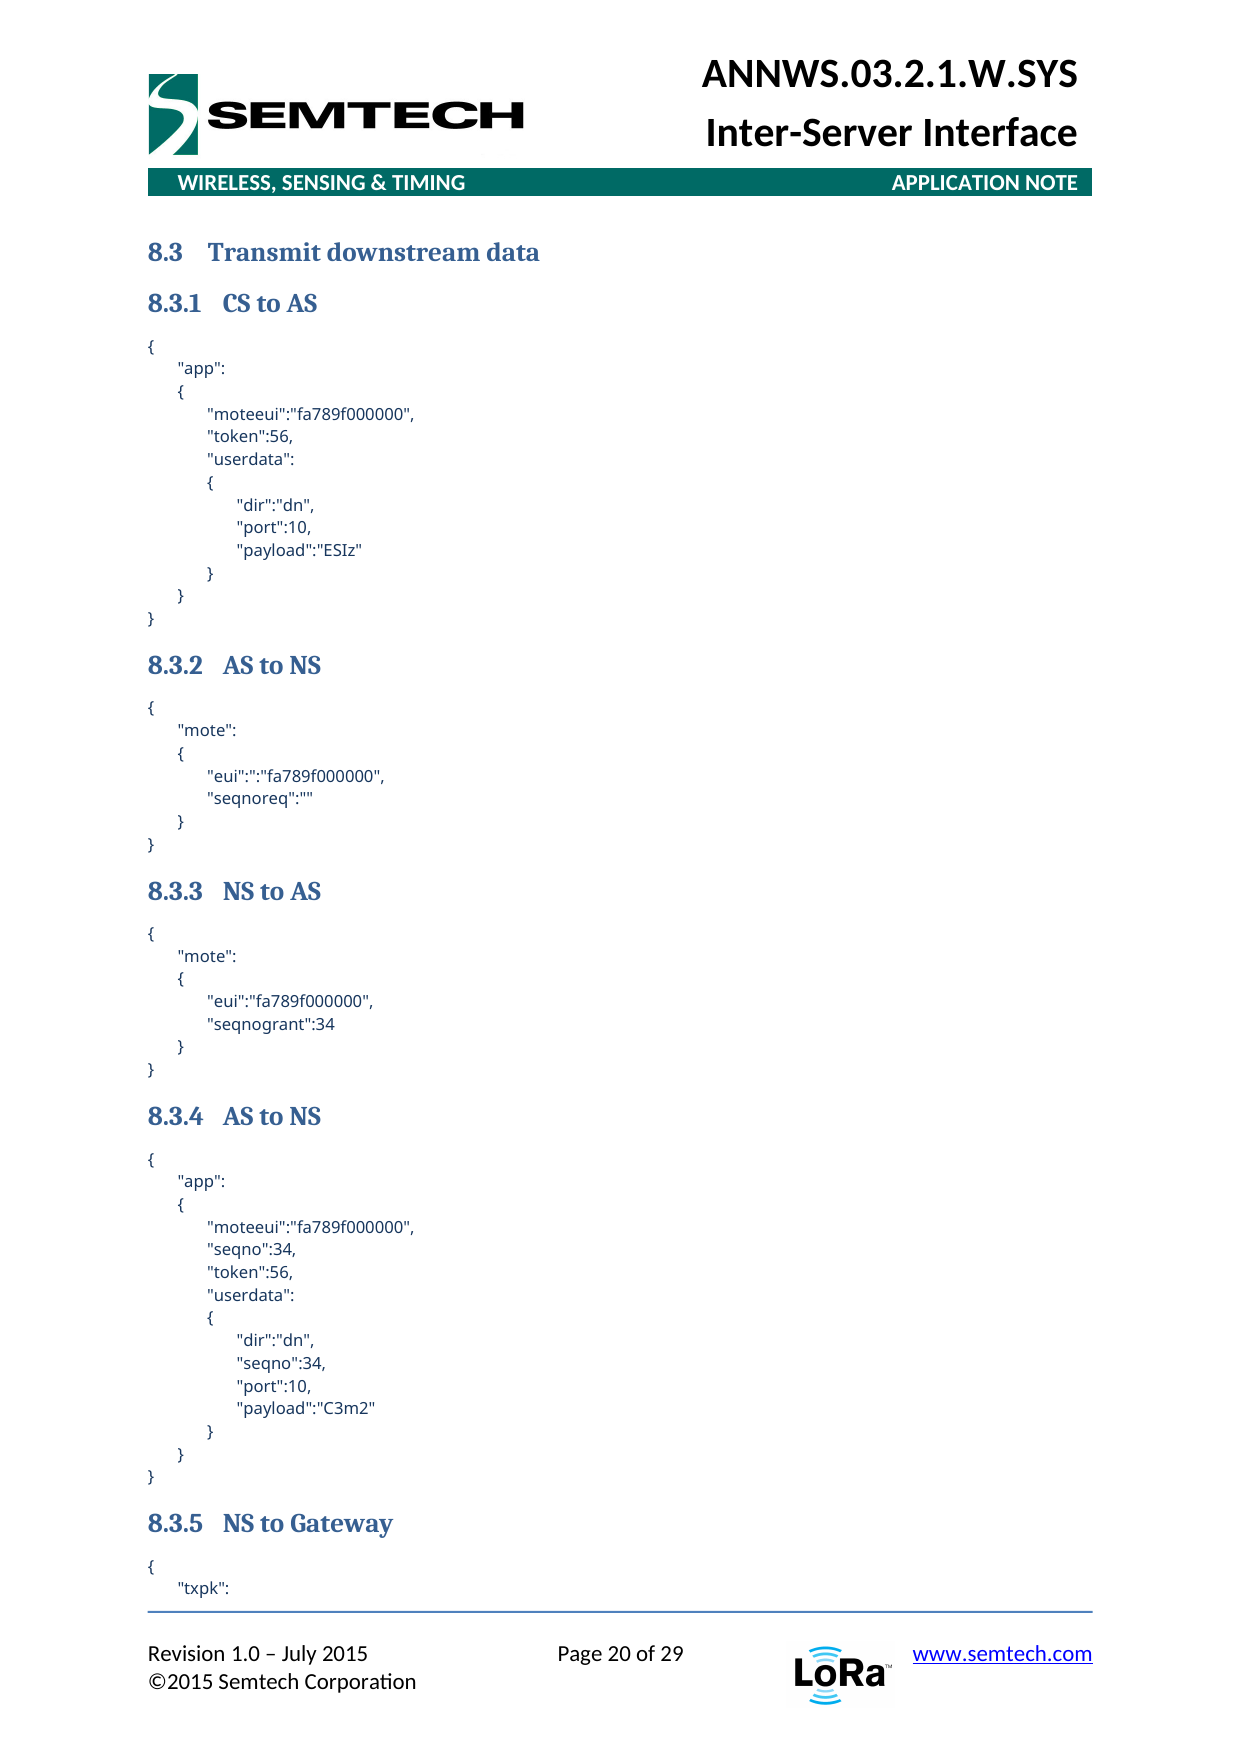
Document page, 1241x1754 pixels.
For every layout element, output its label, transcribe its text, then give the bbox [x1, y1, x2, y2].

text } [148, 832, 1092, 855]
text } [148, 1465, 1092, 1488]
subtitle NS to AS [148, 876, 1092, 907]
text } [148, 809, 1092, 832]
text "payload":"ESIz" [148, 539, 1092, 561]
text "moteeui":"fa789f000000", [148, 1215, 1092, 1238]
text "userdata": [148, 1283, 1092, 1306]
subtitle AS to NS [148, 1101, 1092, 1132]
text } [148, 1442, 1092, 1465]
text { [148, 1306, 1092, 1329]
text "moteeui":"fa789f000000", [148, 402, 1092, 425]
text "payload":"C3m2" [148, 1397, 1092, 1419]
text } [148, 607, 1092, 629]
subtitle AS to NS [148, 650, 1092, 681]
text "txpk": [148, 1577, 1092, 1600]
text "token":56, [148, 1261, 1092, 1283]
text "token":56, [148, 425, 1092, 448]
text { [148, 1192, 1092, 1215]
text "seqnogrant":34 [148, 1012, 1092, 1035]
text "mote": [148, 944, 1092, 967]
text "eui":":"fa789f000000", [148, 764, 1092, 787]
text { [148, 1147, 1092, 1170]
text { [148, 471, 1092, 493]
text { [148, 922, 1092, 944]
text "seqno":34, [148, 1351, 1092, 1374]
text { [148, 334, 1092, 357]
text "dir":"dn", [148, 493, 1092, 516]
text { [148, 380, 1092, 402]
text "userdata": [148, 448, 1092, 471]
text "port":10, [148, 1374, 1092, 1397]
text "port":10, [148, 516, 1092, 539]
subtitle NS to Gateway [148, 1508, 1092, 1540]
text { [148, 1554, 1092, 1577]
text { [148, 696, 1092, 719]
text } [148, 1058, 1092, 1081]
text "eui":"fa789f000000", [148, 990, 1092, 1012]
text "app": [148, 1170, 1092, 1192]
text } [148, 1035, 1092, 1058]
text } [148, 561, 1092, 584]
text "dir":"dn", [148, 1329, 1092, 1351]
text { [148, 967, 1092, 990]
text } [148, 584, 1092, 607]
text "seqno":34, [148, 1238, 1092, 1261]
text "seqnoreq":"" [148, 787, 1092, 809]
subtitle CS to AS [148, 288, 1092, 320]
text "mote": [148, 719, 1092, 741]
text { [148, 741, 1092, 764]
text } [148, 1419, 1092, 1442]
picture [148, 74, 555, 161]
subtitle Transmit downstream data [148, 237, 1092, 268]
text "app": [148, 357, 1092, 380]
